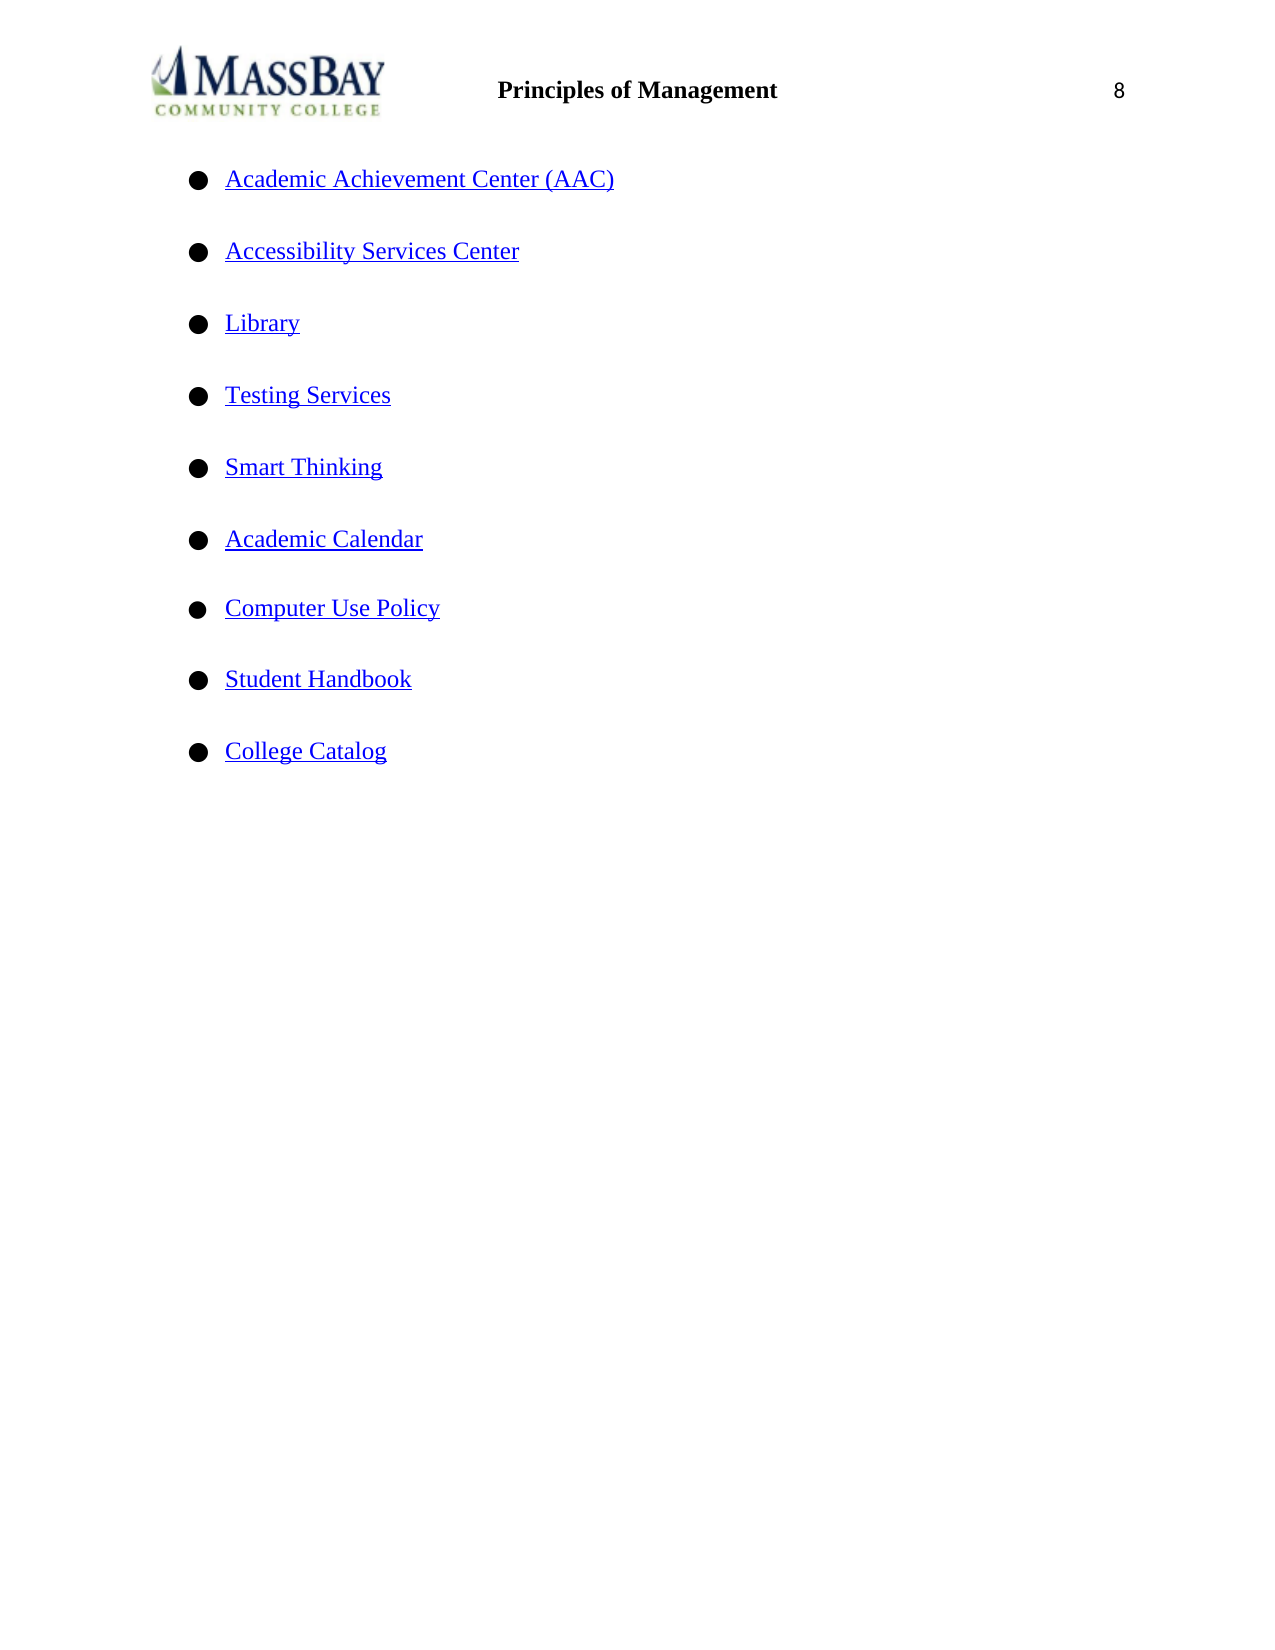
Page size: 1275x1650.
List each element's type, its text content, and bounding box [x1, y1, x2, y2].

list Computer Use Policy [187, 582, 1125, 629]
list Student Handbook [187, 650, 1125, 702]
list Smart Thinking [187, 438, 1125, 489]
list Testing Services [187, 366, 1125, 417]
list Accessibility Services Center [187, 222, 1125, 273]
list Academic Calendar [187, 510, 1125, 562]
list Library [187, 294, 1125, 345]
list Academic Achievement Center (AAC) [187, 150, 1125, 201]
list College Catalog [187, 722, 1125, 774]
